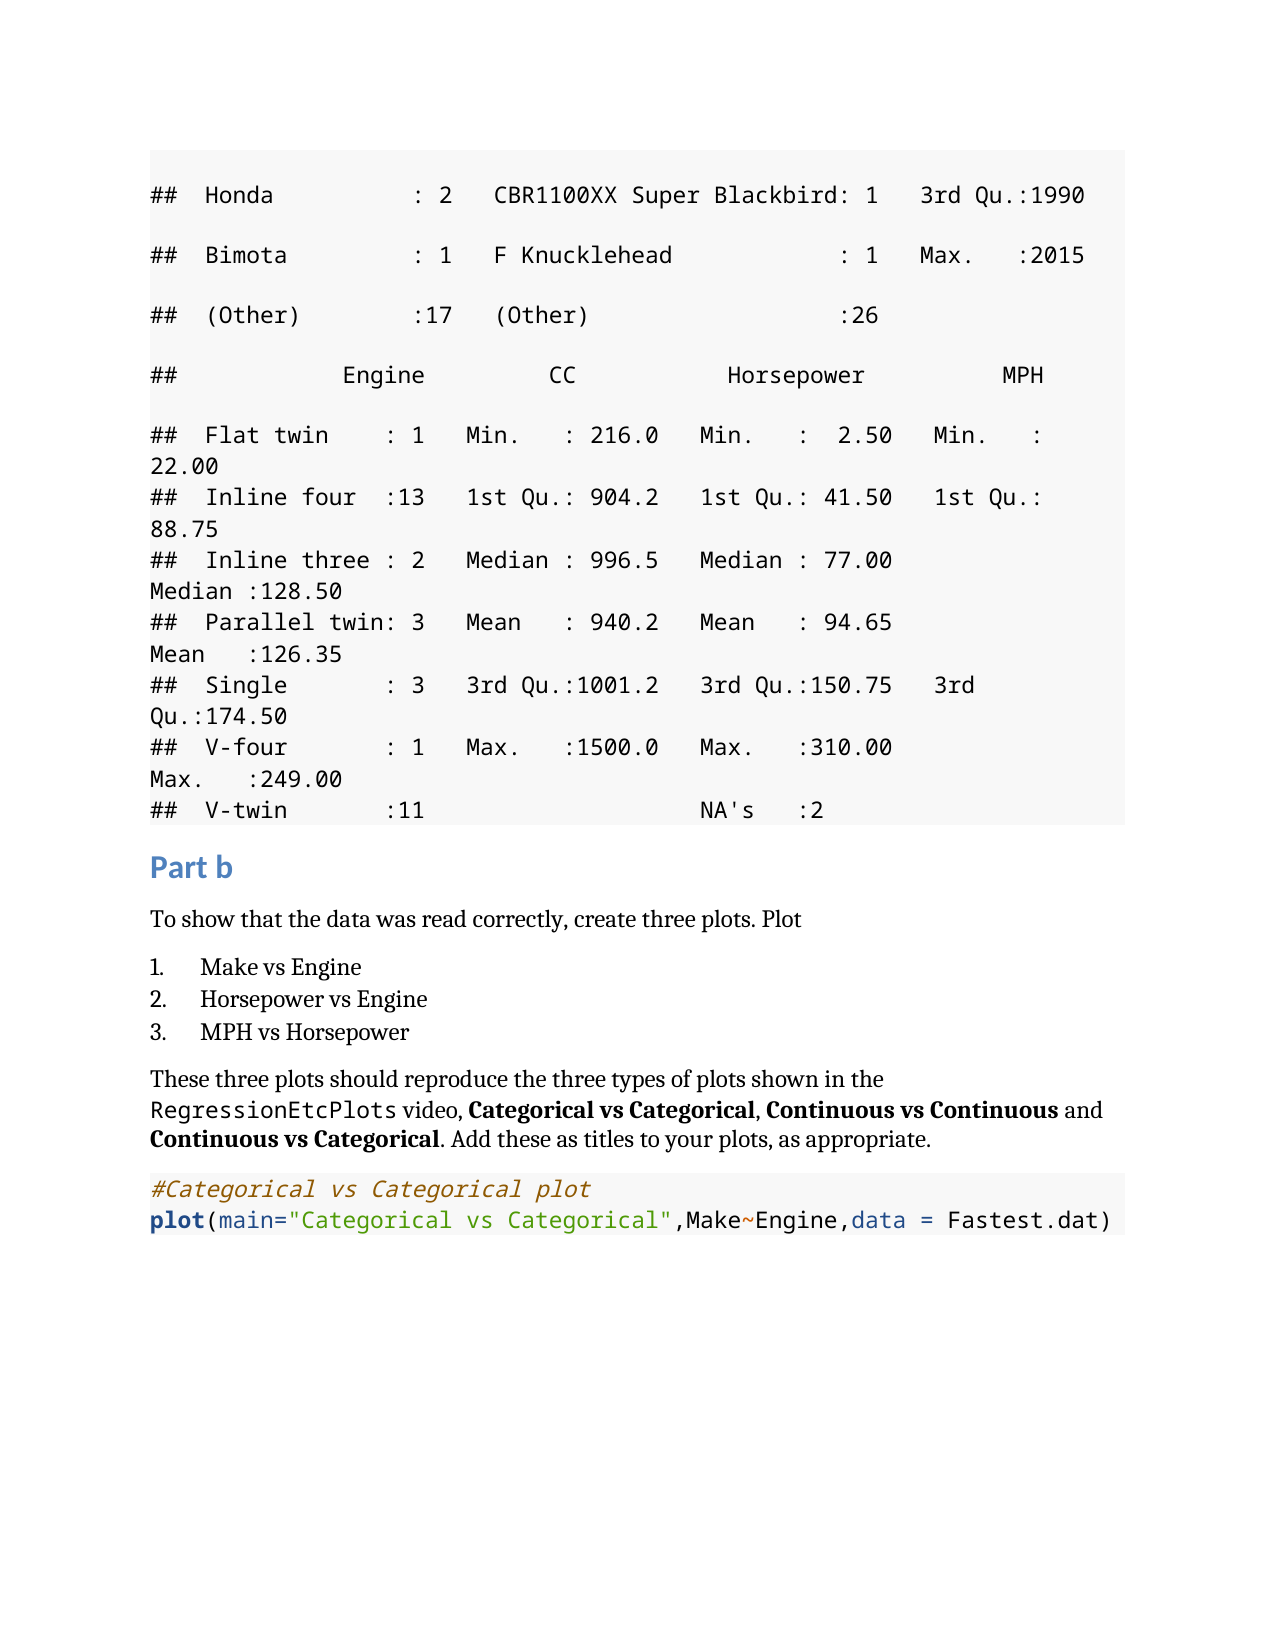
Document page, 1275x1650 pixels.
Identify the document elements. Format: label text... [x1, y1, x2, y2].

text These three plots should reproduce the three types of plots shown in the RegressionEtcPlots video, Categorical vs Categorical, Continuous vs Continuous and Continuous vs Categorical. Add these as titles to your plots, as appropriate. [150, 1065, 1125, 1154]
list MPH vs Horsepower [150, 1018, 1125, 1047]
list Make vs Engine [150, 953, 1125, 982]
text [150, 150, 1125, 825]
text #Categorical vs Categorical plot plot(main="Categorical vs Categorical",Make~Engine,data = Fastest.dat) [590, 1173, 1125, 1235]
list Horsepower vs Engine [150, 985, 1125, 1014]
text To show that the data was read correctly, create three plots. Plot [150, 905, 1125, 934]
subtitle Part b [150, 846, 1125, 887]
